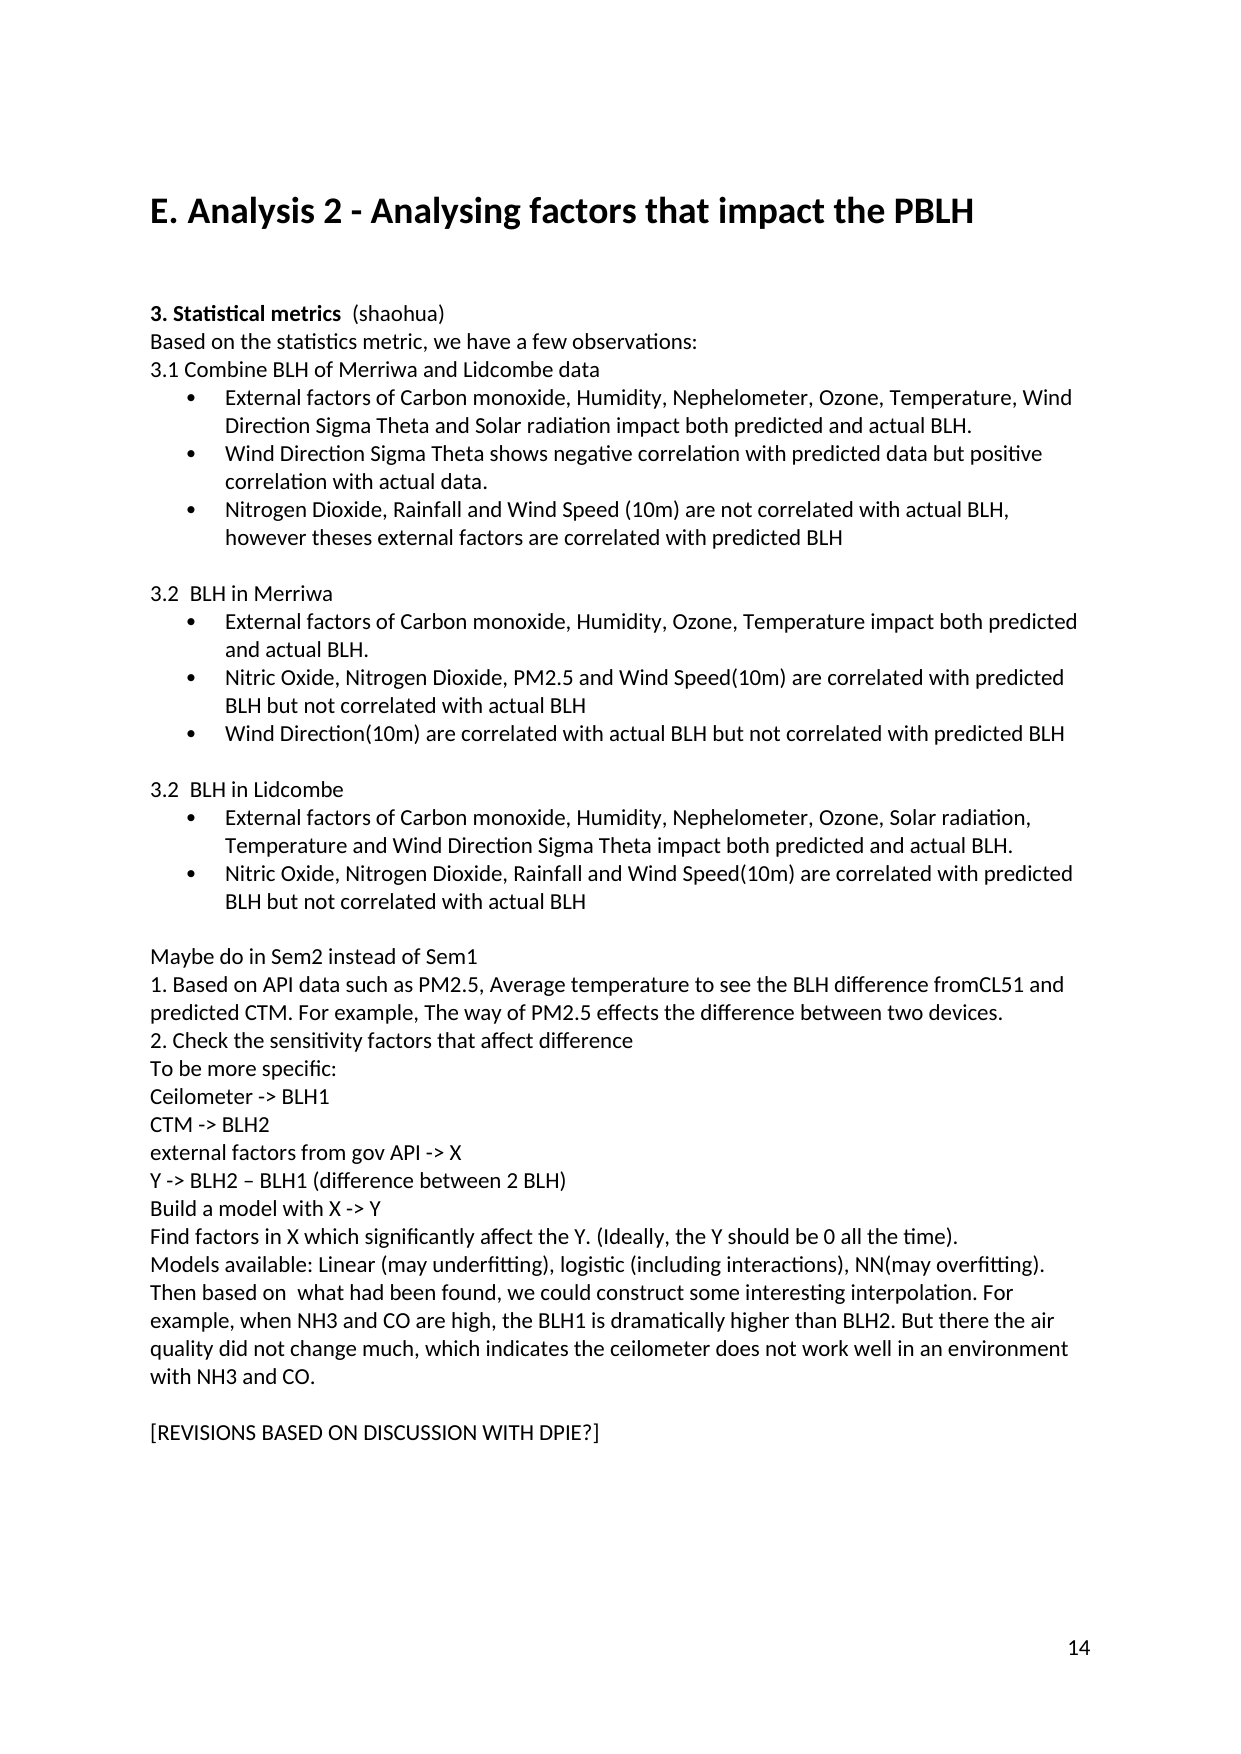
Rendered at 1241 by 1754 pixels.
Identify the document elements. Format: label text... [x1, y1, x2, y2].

list Nitric Oxide, Nitrogen Dioxide, PM2.5 and Wind Speed(10m) are correlated with predicted BLH but not correlated with actual BLH [187, 663, 1090, 719]
text 3.2 BLH in Lidcombe [150, 775, 1090, 803]
text Ceilometer -> BLH1 [150, 1082, 1090, 1110]
text Based on the statistics metric, we have a few observations: [150, 327, 1090, 355]
text CTM -> BLH2 [150, 1110, 1090, 1138]
text Build a model with X -> Y [150, 1194, 1090, 1222]
text 2. Check the sensitivity factors that affect difference [150, 1026, 1090, 1054]
list External factors of Carbon monoxide, Humidity, Nephelometer, Ozone, Solar radiation, Temperature and Wind Direction Sigma Theta impact both predicted and actual BLH. [187, 803, 1090, 859]
text Maybe do in Sem2 instead of Sem1 [150, 942, 1090, 970]
text To be more specific: [150, 1054, 1090, 1082]
text Y -> BLH2 – BLH1 (difference between 2 BLH) [150, 1166, 1090, 1194]
subtitle Analysis 2 - Analysing factors that impact the PBLH [150, 187, 1090, 233]
text 3.2 BLH in Merriwa [150, 579, 1090, 607]
text 3.1 Combine BLH of Merriwa and Lidcombe data [150, 355, 1090, 383]
text 3. Statistical metrics (shaohua) [150, 299, 1090, 327]
list Wind Direction(10m) are correlated with actual BLH but not correlated with predicted BLH [187, 719, 1090, 747]
text Models available: Linear (may underfitting), logistic (including interactions), NN(may overfitting). Then based on what had been found, we could construct some interesting interpolation. For example, when NH3 and CO are high, the BLH1 is dramatically higher than BLH2. But there the air quality did not change much, which indicates the ceilometer does not work well in an environment with NH3 and CO. [150, 1250, 1090, 1390]
list Nitrogen Dioxide, Rainfall and Wind Speed (10m) are not correlated with actual BLH, however theses external factors are correlated with predicted BLH [187, 495, 1090, 551]
list Nitric Oxide, Nitrogen Dioxide, Rainfall and Wind Speed(10m) are correlated with predicted BLH but not correlated with actual BLH [187, 859, 1090, 916]
text external factors from gov API -> X [150, 1138, 1090, 1166]
list External factors of Carbon monoxide, Humidity, Nephelometer, Ozone, Temperature, Wind Direction Sigma Theta and Solar radiation impact both predicted and actual BLH. [187, 383, 1090, 439]
list Wind Direction Sigma Theta shows negative correlation with predicted data but positive correlation with actual data. [187, 439, 1090, 495]
list External factors of Carbon monoxide, Humidity, Ozone, Temperature impact both predicted and actual BLH. [187, 607, 1090, 663]
text 1. Based on API data such as PM2.5, Average temperature to see the BLH difference fromCL51 and predicted CTM. For example, The way of PM2.5 effects the difference between two devices. [150, 970, 1090, 1026]
text Find factors in X which significantly affect the Y. (Ideally, the Y should be 0 all the time). [150, 1222, 1090, 1250]
text [REVISIONS BASED ON DISCUSSION WITH DPIE?] [150, 1418, 1090, 1446]
